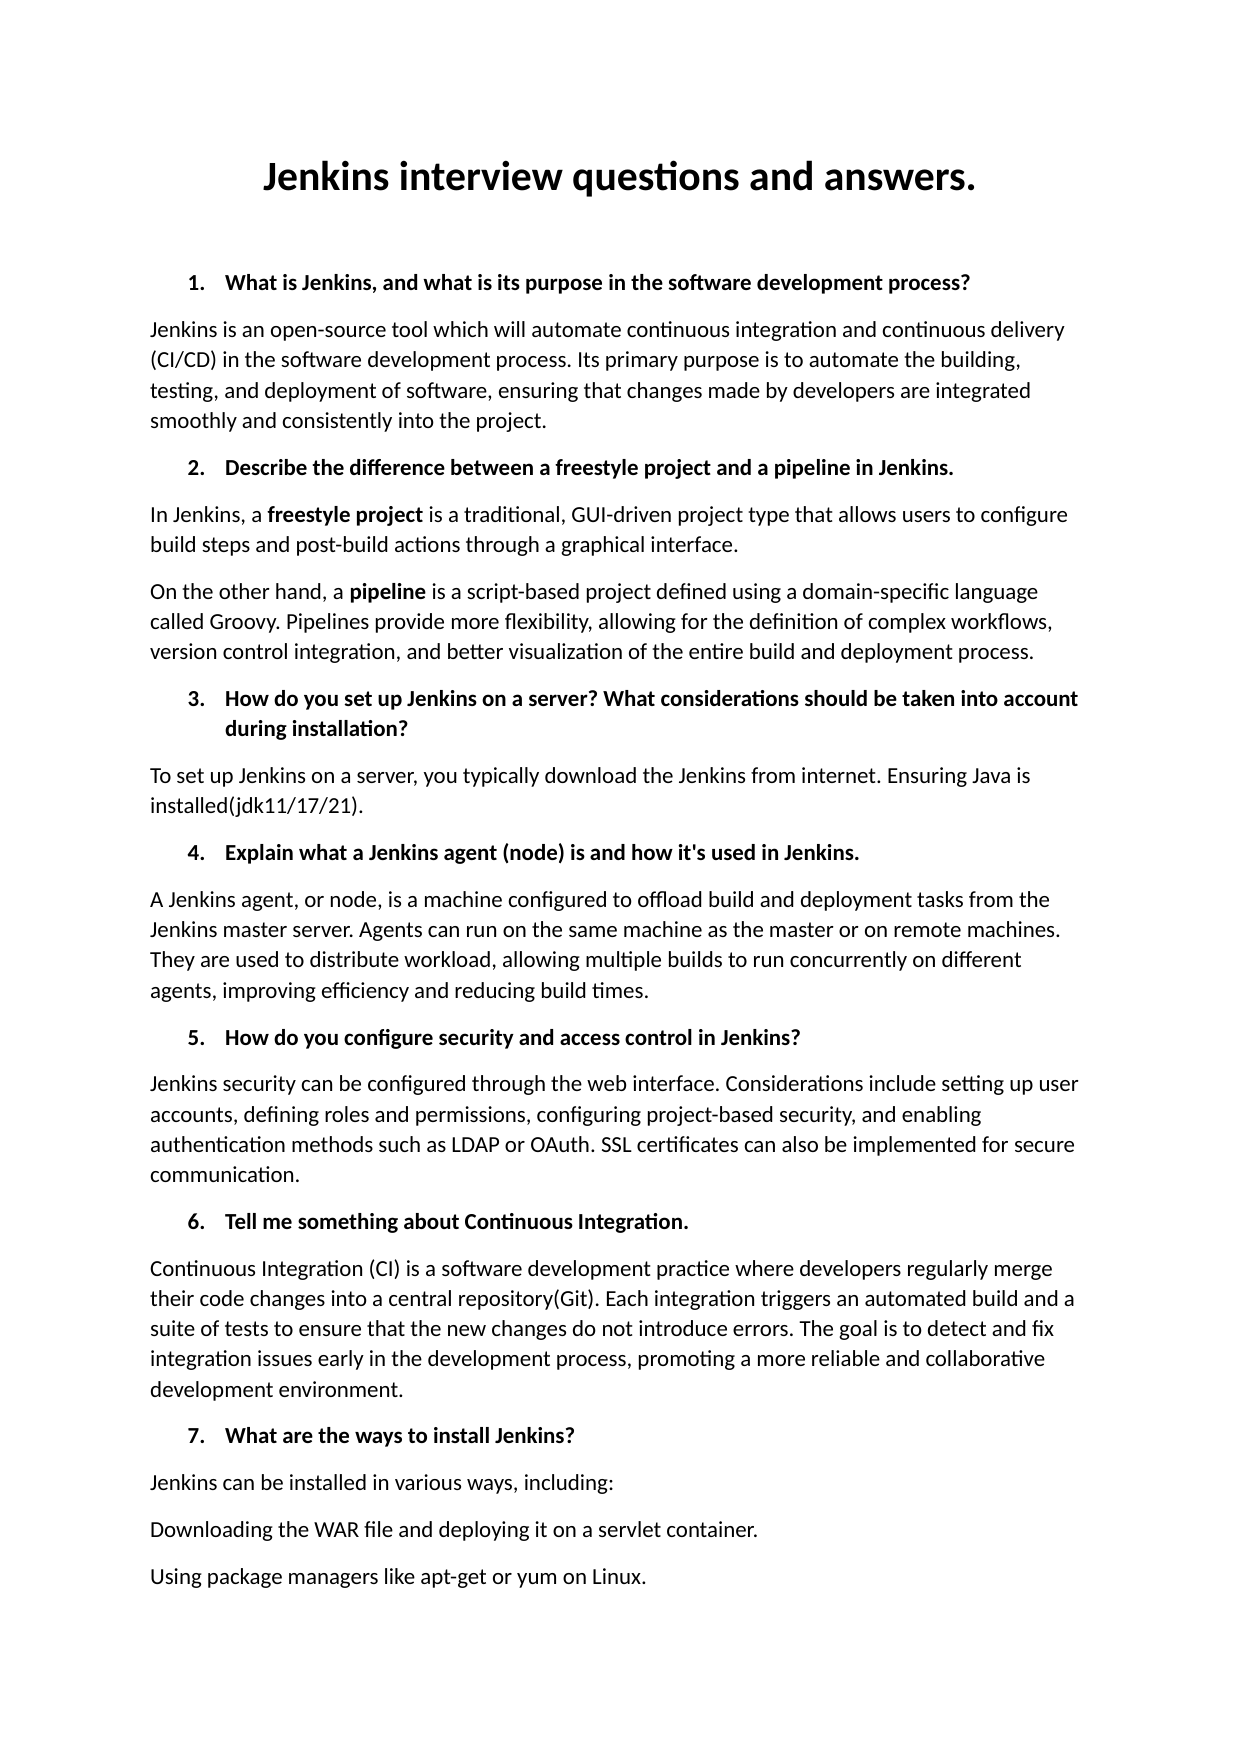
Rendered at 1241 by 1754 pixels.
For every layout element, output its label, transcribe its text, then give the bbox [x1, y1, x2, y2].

text Jenkins interview questions and answers. [150, 150, 1090, 201]
text Jenkins can be installed in various ways, including: [150, 1468, 1090, 1496]
text Jenkins security can be configured through the web interface. Considerations include setting up user accounts, defining roles and permissions, configuring project-based security, and enabling authentication methods such as LDAP or OAuth. SSL certificates can also be implemented for secure communication. [150, 1069, 1090, 1188]
text A Jenkins agent, or node, is a machine configured to offload build and deployment tasks from the Jenkins master server. Agents can run on the same machine as the master or on remote machines. They are used to distribute workload, allowing multiple builds to run concurrently on different agents, improving efficiency and reducing build times. [150, 885, 1090, 1004]
text Jenkins is an open-source tool which will automate continuous integration and continuous delivery (CI/CD) in the software development process. Its primary purpose is to automate the building, testing, and deployment of software, ensuring that changes made by developers are integrated smoothly and consistently into the project. [150, 315, 1090, 434]
list Describe the difference between a freestyle project and a pipeline in Jenkins. [187, 453, 1090, 481]
text On the other hand, a pipeline is a script-based project defined using a domain-specific language called Groovy. Pipelines provide more flexibility, allowing for the definition of complex workflows, version control integration, and better visualization of the entire build and deployment process. [150, 577, 1090, 665]
list How do you configure security and access control in Jenkins? [187, 1023, 1090, 1051]
list What is Jenkins, and what is its purpose in the software development process? [187, 268, 1090, 296]
list Tell me something about Continuous Integration. [187, 1207, 1090, 1235]
list What are the ways to install Jenkins? [187, 1422, 1090, 1449]
list How do you set up Jenkins on a server? What considerations should be taken into account during installation? [187, 684, 1090, 742]
text Downloading the WAR file and deploying it on a servlet container. [150, 1515, 1090, 1543]
text Using package managers like apt-get or yum on Linux. [150, 1562, 1090, 1590]
list Explain what a Jenkins agent (node) is and how it's used in Jenkins. [187, 838, 1090, 866]
text In Jenkins, a freestyle project is a traditional, GUI-driven project type that allows users to configure build steps and post-build actions through a graphical interface. [150, 500, 1090, 558]
text To set up Jenkins on a server, you typically download the Jenkins from internet. Ensuring Java is installed(jdk11/17/21). [150, 761, 1090, 819]
text Continuous Integration (CI) is a software development practice where developers regularly merge their code changes into a central repository(Git). Each integration triggers an automated build and a suite of tests to ensure that the new changes do not introduce errors. The goal is to detect and fix integration issues early in the development process, promoting a more reliable and collaborative development environment. [150, 1254, 1090, 1403]
